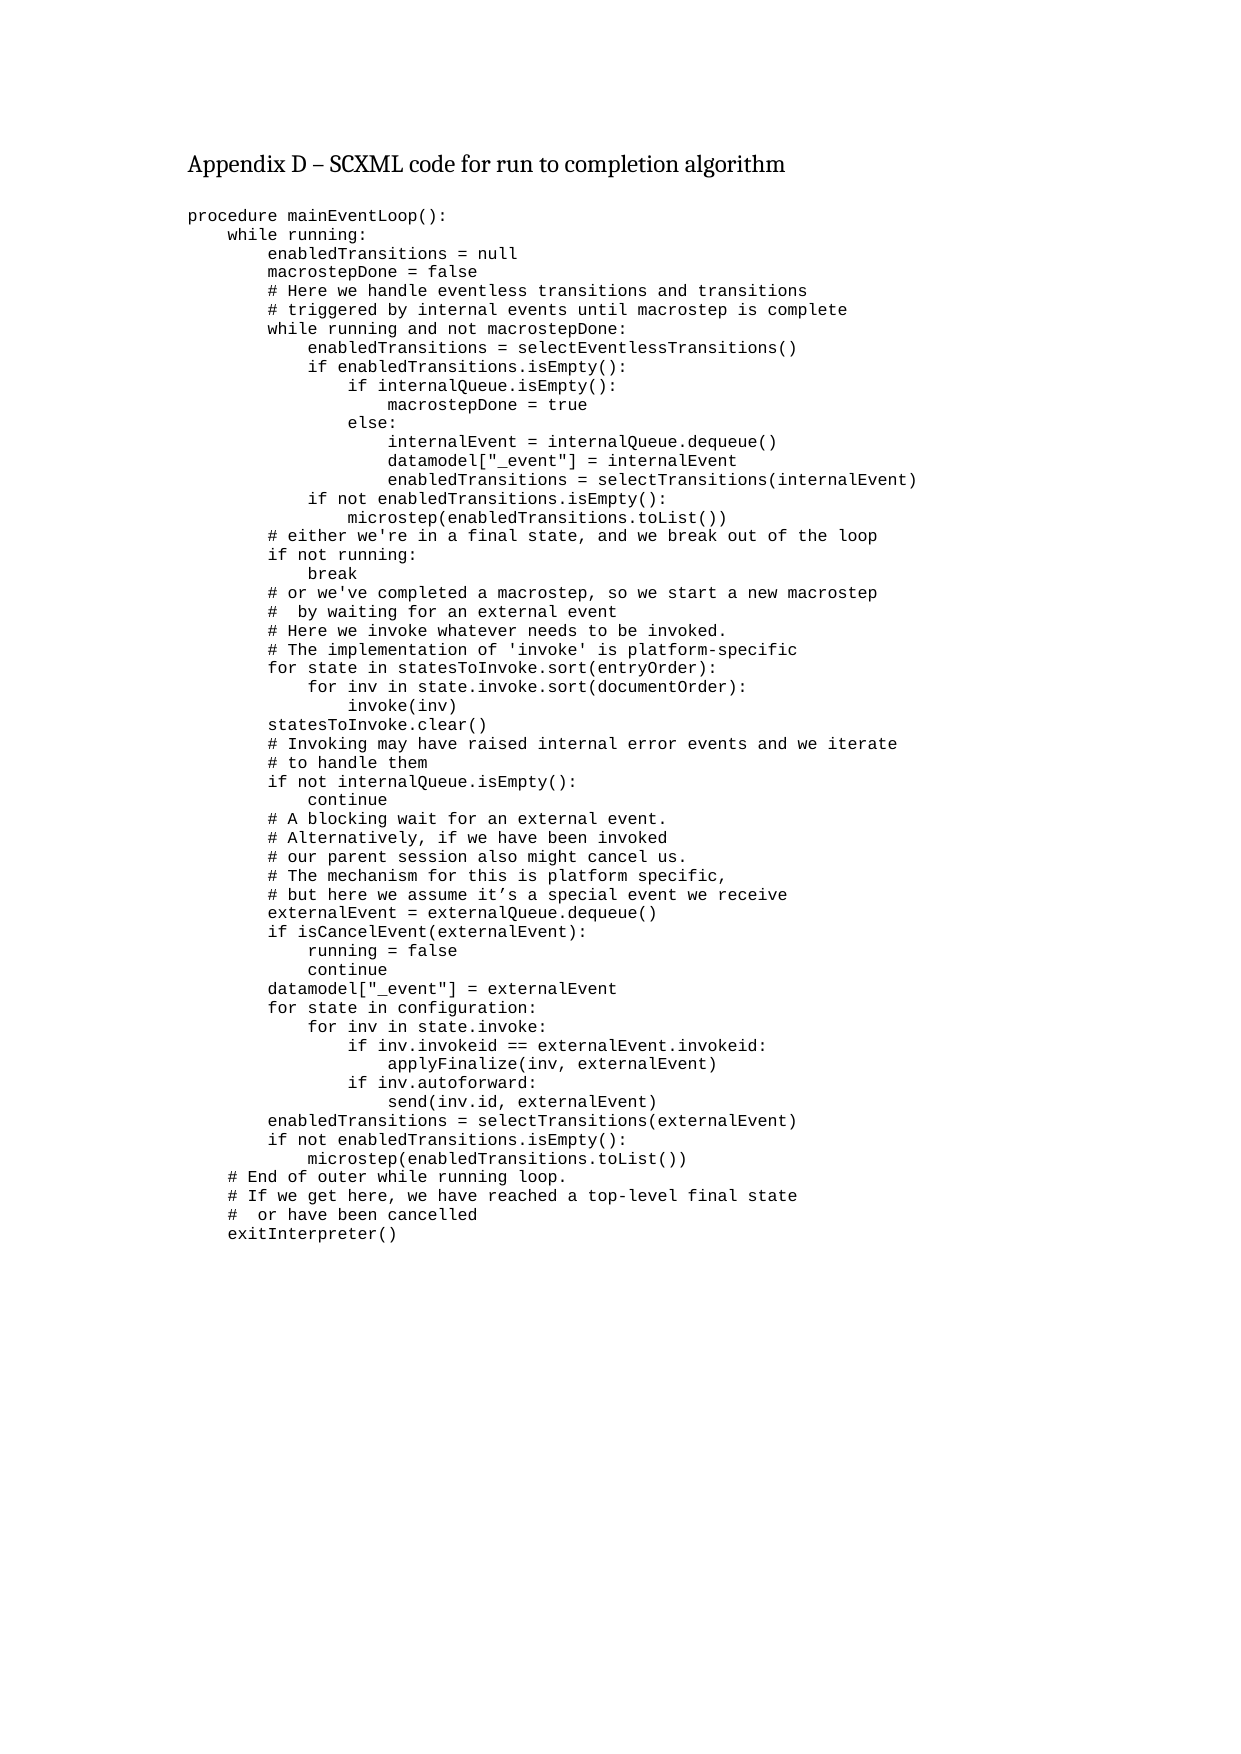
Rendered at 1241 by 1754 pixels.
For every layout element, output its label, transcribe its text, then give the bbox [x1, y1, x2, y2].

text datamodel["_event"] = externalEvent [187, 981, 1053, 999]
text if internalQueue.isEmpty(): [187, 377, 1053, 396]
text while running: [187, 226, 1053, 245]
text if inv.invokeid == externalEvent.invokeid: [187, 1037, 1053, 1056]
text if not internalQueue.isEmpty(): [187, 773, 1053, 792]
text for state in statesToInvoke.sort(entryOrder): [187, 660, 1053, 679]
text if not running: [187, 547, 1053, 566]
text # triggered by internal events until macrostep is complete [187, 302, 1053, 321]
text invoke(inv) [187, 698, 1053, 717]
text while running and not macrostepDone: [187, 321, 1053, 339]
text macrostepDone = false [187, 264, 1053, 283]
text macrostepDone = true [187, 396, 1053, 415]
text if enabledTransitions.isEmpty(): [187, 358, 1053, 377]
text running = false [187, 943, 1053, 962]
text datamodel["_event"] = internalEvent [187, 453, 1053, 471]
text continue [187, 962, 1053, 981]
text # or we've completed a macrostep, so we start a new macrostep # by waiting for an external event [187, 584, 1053, 622]
text enabledTransitions = null [187, 245, 1053, 264]
text enabledTransitions = selectEventlessTransitions() [187, 339, 1053, 358]
text # our parent session also might cancel us. # The mechanism for this is platform specific, [187, 848, 1053, 886]
text Appendix D – SCXML code for run to completion algorithm [187, 150, 1053, 179]
text enabledTransitions = selectTransitions(externalEvent) [187, 1112, 1053, 1131]
text send(inv.id, externalEvent) [187, 1094, 1053, 1112]
text # either we're in a final state, and we break out of the loop [187, 528, 1053, 547]
text exitInterpreter() [187, 1226, 1053, 1244]
text statesToInvoke.clear() [187, 717, 1053, 735]
text # Invoking may have raised internal error events and we iterate # to handle them [187, 735, 1053, 773]
text for inv in state.invoke: [187, 1018, 1053, 1037]
text microstep(enabledTransitions.toList()) [187, 1150, 1053, 1169]
text continue [187, 792, 1053, 811]
text # A blocking wait for an external event. # Alternatively, if we have been invoked [187, 811, 1053, 848]
text # Here we invoke whatever needs to be invoked. # The implementation of 'invoke' is platform-specific [187, 622, 1053, 660]
text for inv in state.invoke.sort(documentOrder): [187, 679, 1053, 698]
text else: [187, 415, 1053, 434]
text procedure mainEventLoop(): [187, 207, 1053, 226]
text # Here we handle eventless transitions and transitions [187, 283, 1053, 302]
text if isCancelEvent(externalEvent): [187, 924, 1053, 943]
text internalEvent = internalQueue.dequeue() [187, 434, 1053, 453]
text enabledTransitions = selectTransitions(internalEvent) [187, 471, 1053, 490]
text # but here we assume it’s a special event we receive [187, 886, 1053, 905]
text if not enabledTransitions.isEmpty(): [187, 1131, 1053, 1150]
text if not enabledTransitions.isEmpty(): [187, 490, 1053, 509]
text applyFinalize(inv, externalEvent) [187, 1056, 1053, 1075]
text externalEvent = externalQueue.dequeue() [187, 905, 1053, 924]
text if inv.autoforward: [187, 1075, 1053, 1094]
text break [187, 566, 1053, 584]
text microstep(enabledTransitions.toList()) [187, 509, 1053, 528]
text for state in configuration: [187, 999, 1053, 1018]
text # End of outer while running loop. # If we get here, we have reached a top-level final state # or have been cancelled [187, 1169, 1053, 1226]
